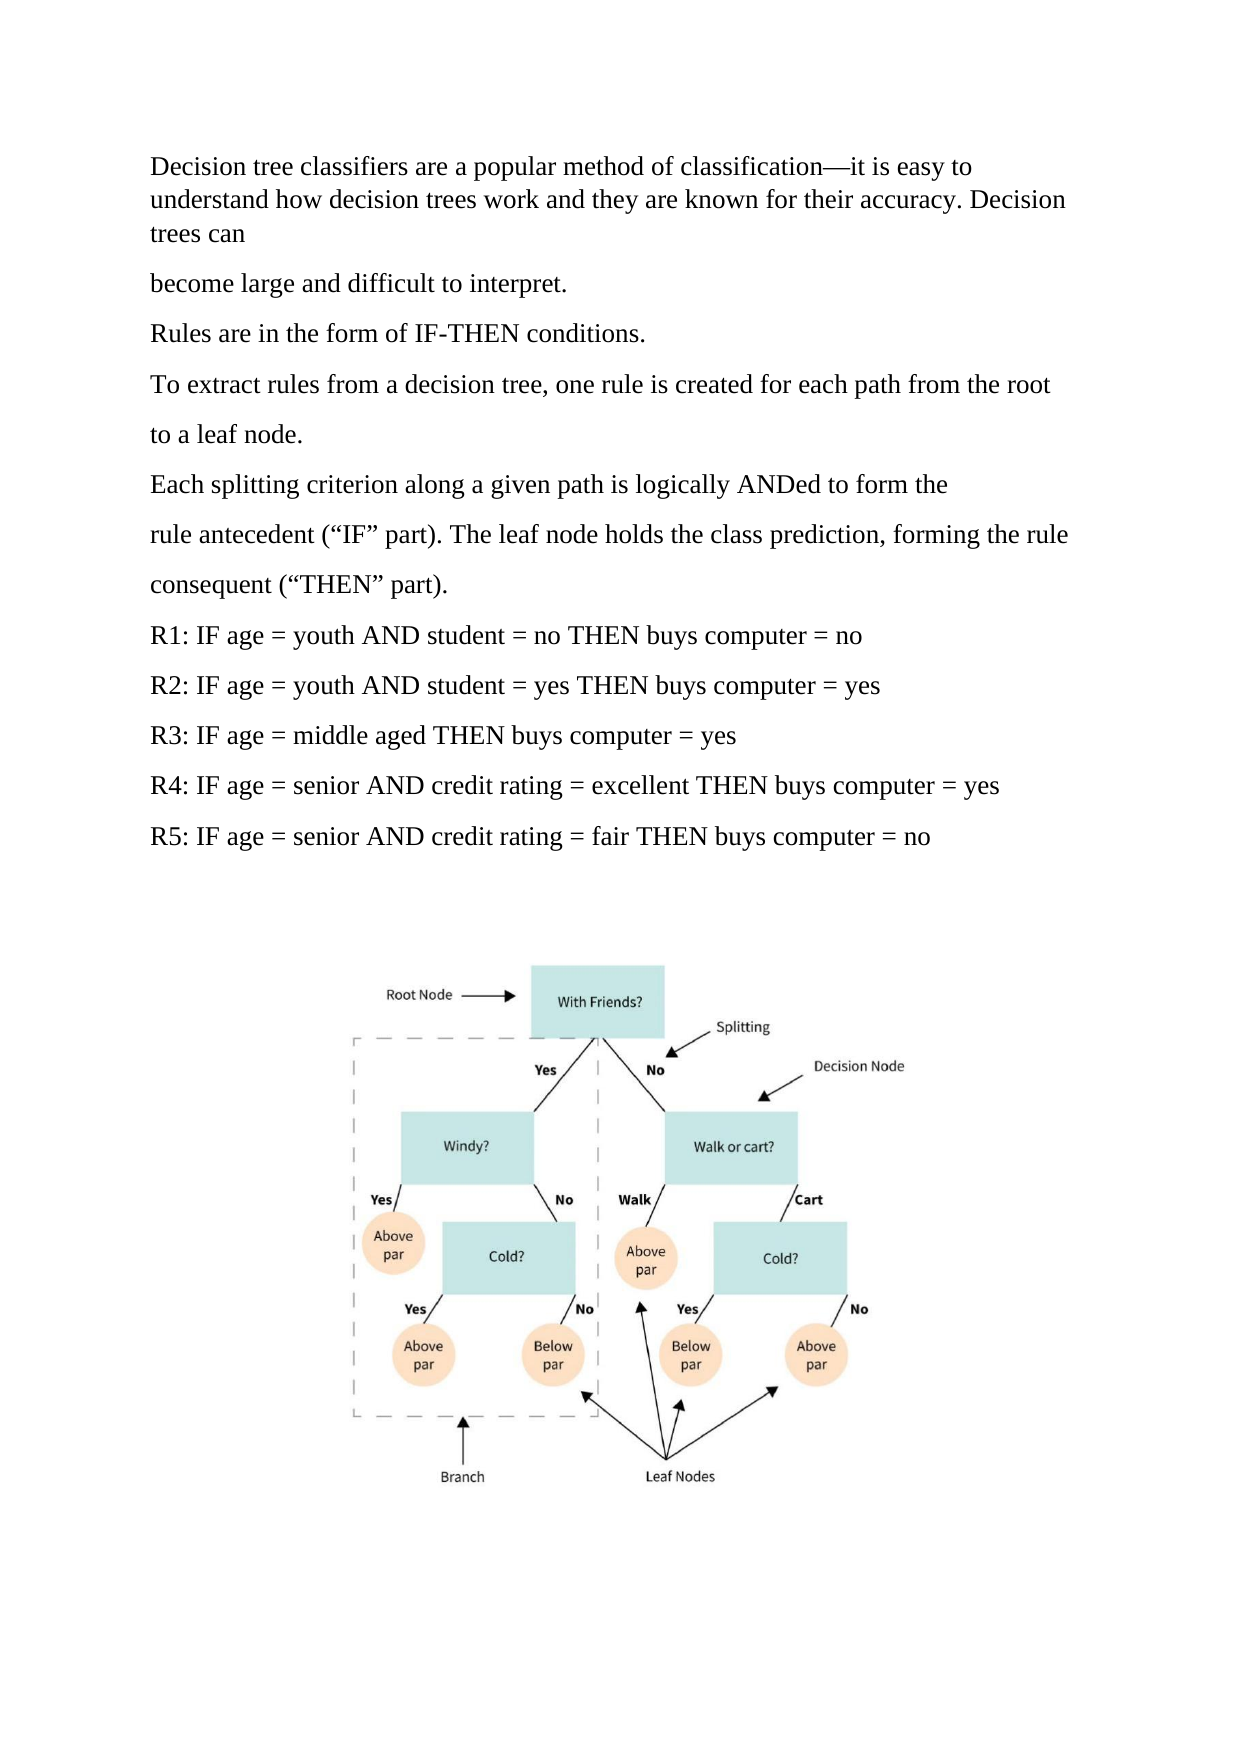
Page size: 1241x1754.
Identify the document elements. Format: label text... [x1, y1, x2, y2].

text Rules are in the form of IF-THEN conditions. [150, 317, 1090, 349]
text Decision tree classifiers are a popular method of classification—it is easy to understand how decision trees work and they are known for their accuracy. Decision trees can [150, 150, 1090, 248]
text to a leaf node. [150, 418, 1090, 449]
text Each splitting criterion along a given path is logically ANDed to form the [150, 468, 1090, 499]
picture [283, 920, 957, 1532]
text consequent (“THEN” part). [150, 568, 1090, 600]
text R5: IF age = senior AND credit rating = fair THEN buys computer = no [150, 819, 1090, 851]
text rule antecedent (“IF” part). The leaf node holds the class prediction, forming the rule [150, 518, 1090, 549]
text R3: IF age = middle aged THEN buys computer = yes [150, 719, 1090, 750]
text R4: IF age = senior AND credit rating = excellent THEN buys computer = yes [150, 769, 1090, 801]
text R2: IF age = youth AND student = yes THEN buys computer = yes [150, 669, 1090, 700]
text To extract rules from a decision tree, one rule is created for each path from the root [150, 368, 1090, 399]
text become large and difficult to interpret. [150, 267, 1090, 298]
text R1: IF age = youth AND student = no THEN buys computer = no [150, 619, 1090, 650]
